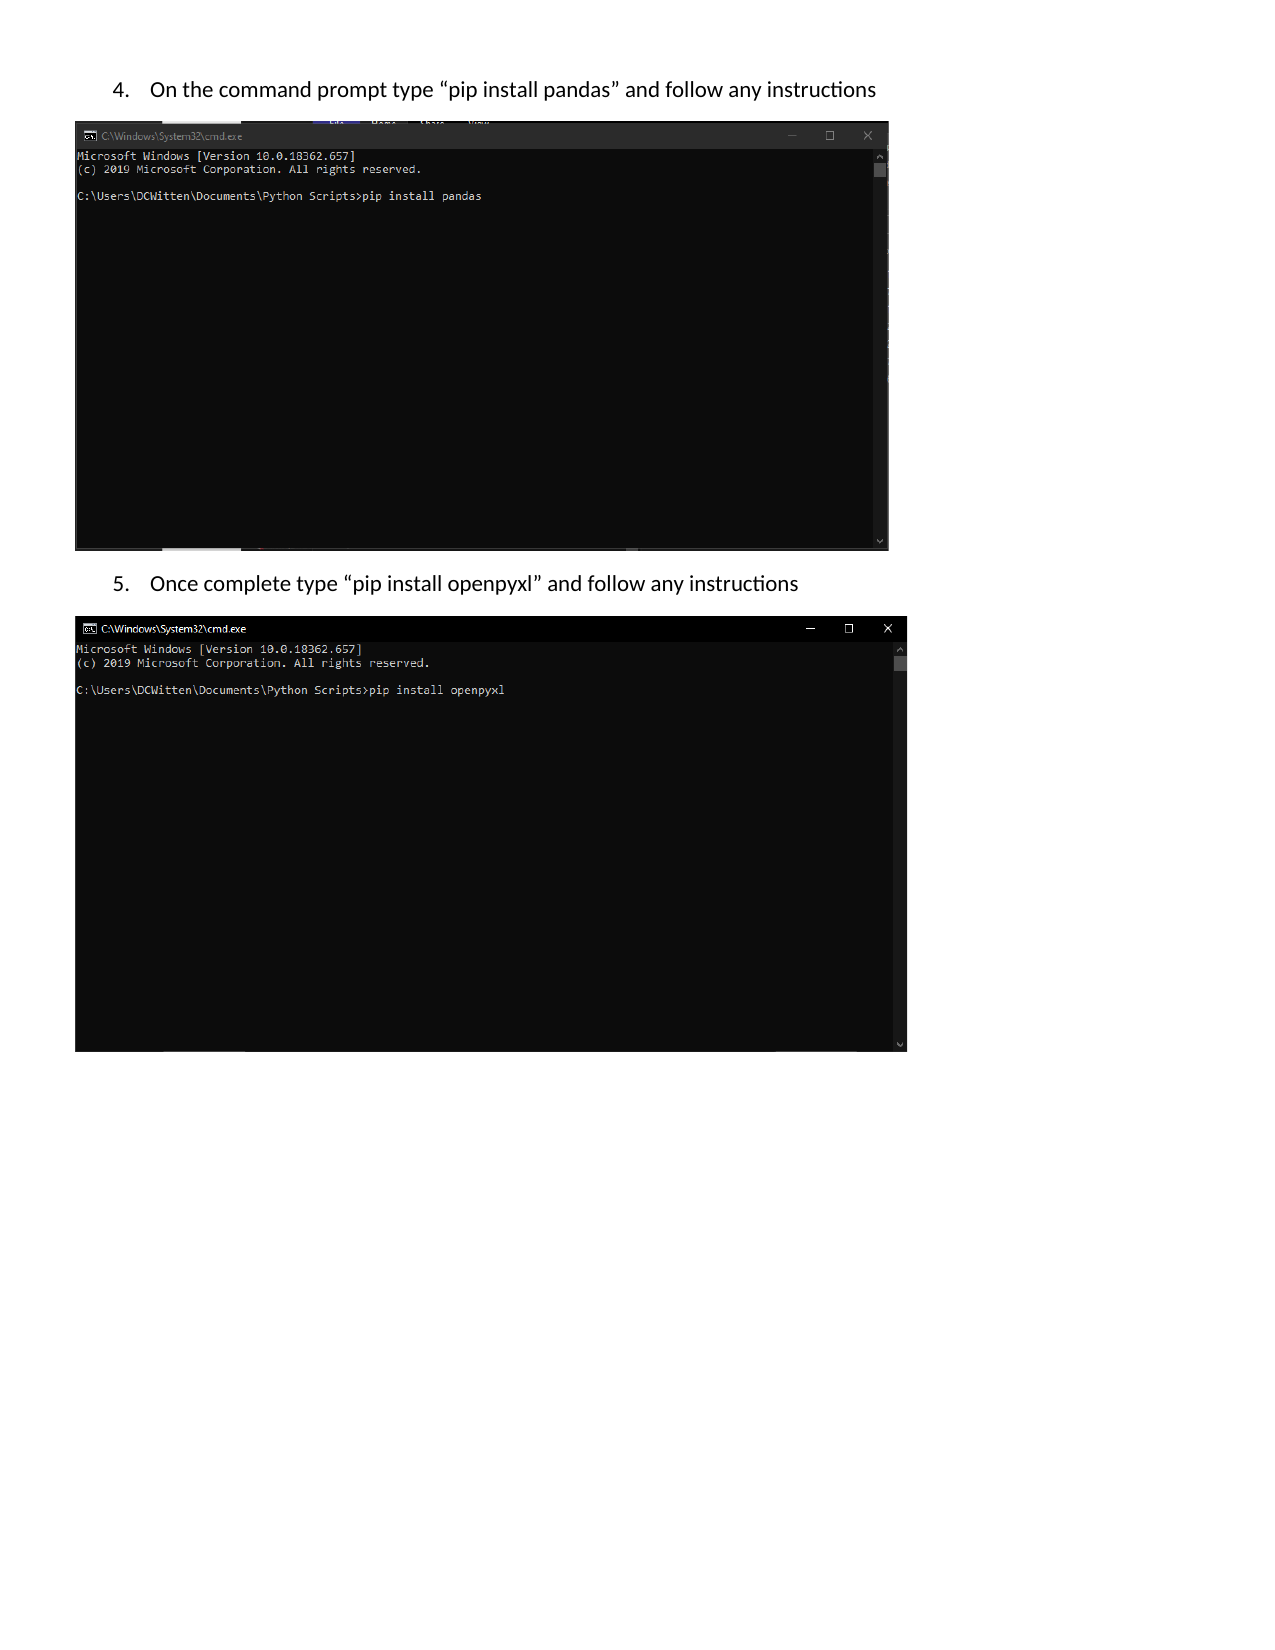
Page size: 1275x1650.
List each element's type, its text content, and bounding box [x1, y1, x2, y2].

list Once complete type “pip install openpyxl” and follow any instructions [112, 569, 1200, 597]
picture [75, 616, 908, 1052]
list On the command prompt type “pip install pandas” and follow any instructions [112, 75, 1200, 103]
picture [75, 121, 889, 551]
